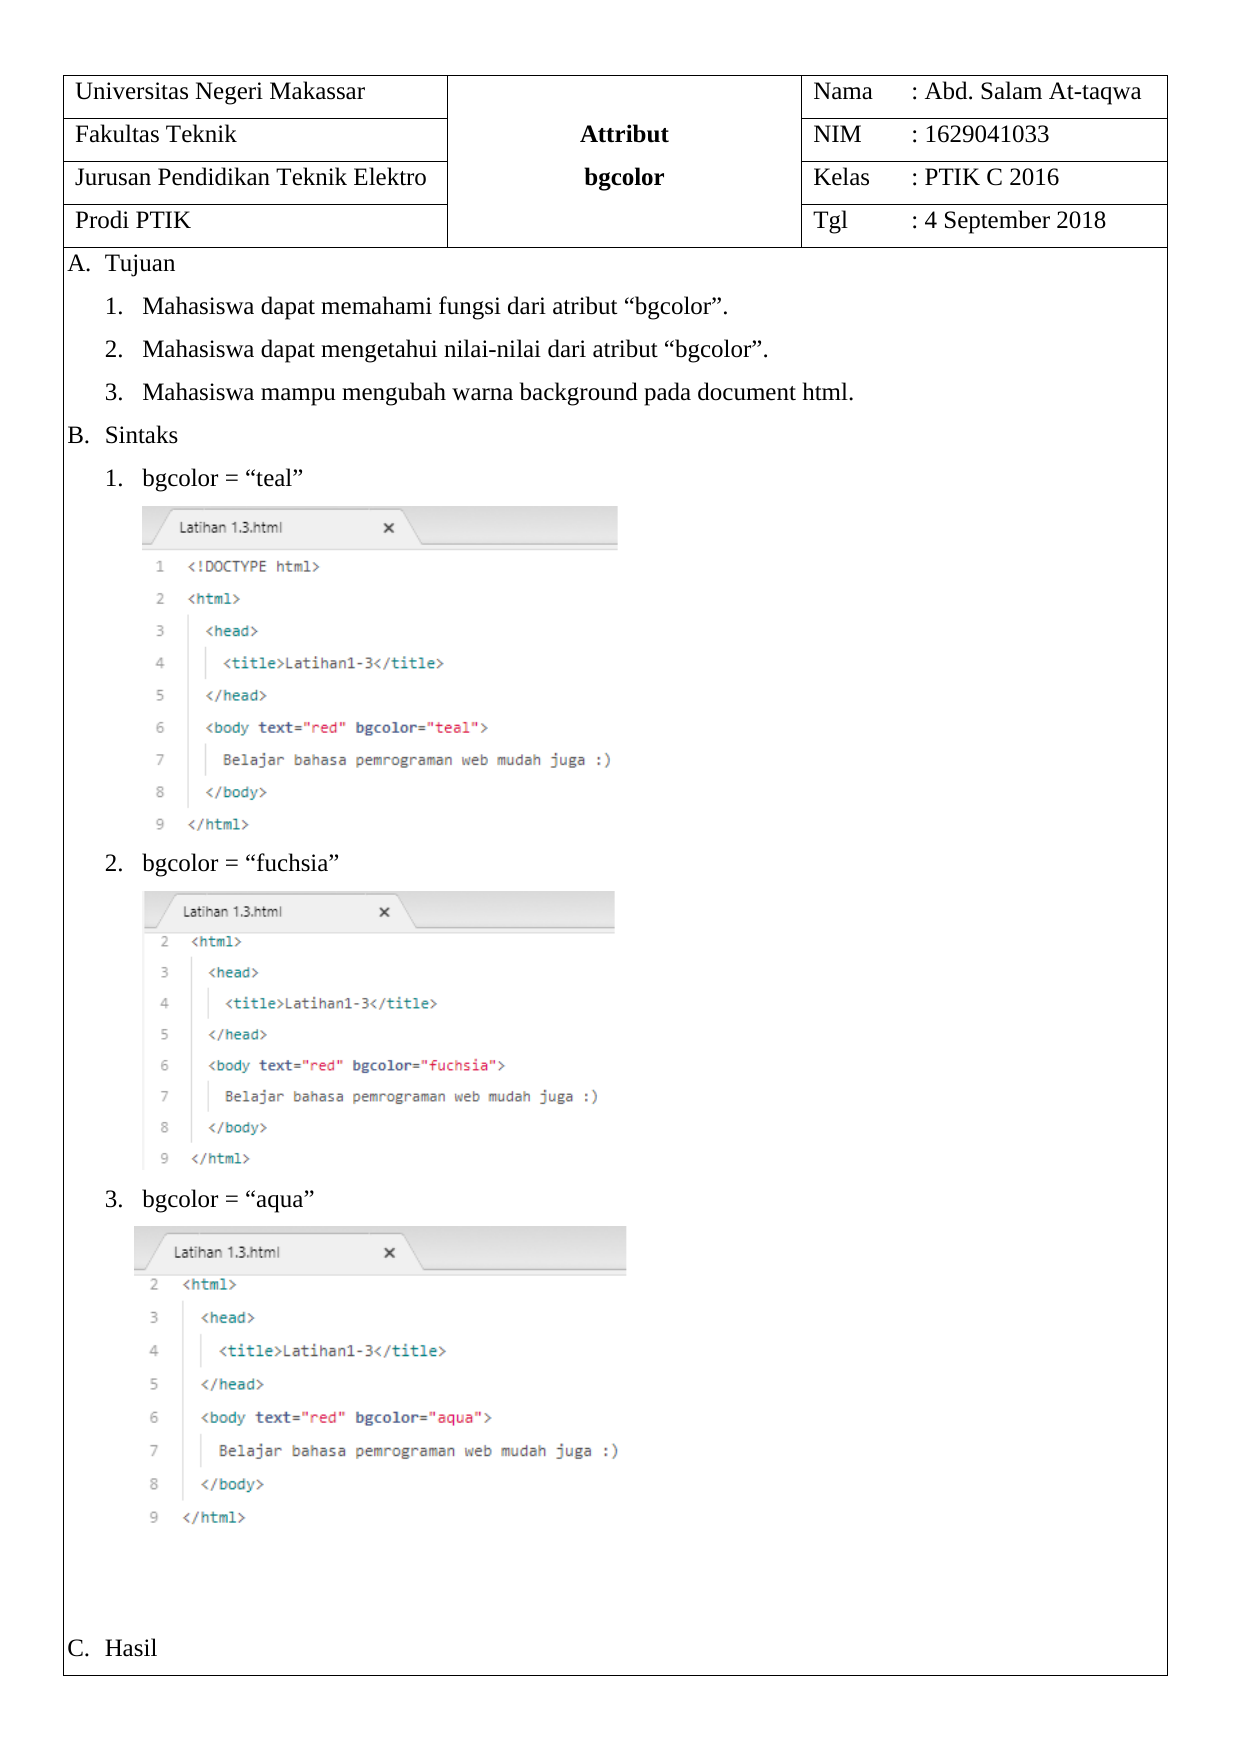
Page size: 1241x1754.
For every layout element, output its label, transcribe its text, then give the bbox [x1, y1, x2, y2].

table_cell Prodi PTIK [64, 205, 447, 247]
picture [142, 506, 618, 835]
table_cell Fakultas Teknik [64, 119, 447, 161]
table_header Attribut bgcolor [448, 76, 801, 247]
table_cell Kelas [802, 162, 900, 204]
table_cell : PTIK C 2016 [900, 162, 1167, 204]
table_cell : 1629041033 [900, 119, 1167, 161]
table_header Universitas Negeri Makassar [64, 76, 447, 118]
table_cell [64, 248, 1167, 1675]
picture [142, 891, 615, 1170]
table_cell : 4 September 2018 [900, 205, 1167, 247]
table_cell Tgl [802, 205, 900, 247]
table_header Nama [802, 76, 900, 118]
picture [134, 1226, 627, 1534]
table_cell Jurusan Pendidikan Teknik Elektro [64, 162, 447, 204]
table_cell NIM [802, 119, 900, 161]
table_header : Abd. Salam At-taqwa [900, 76, 1167, 118]
